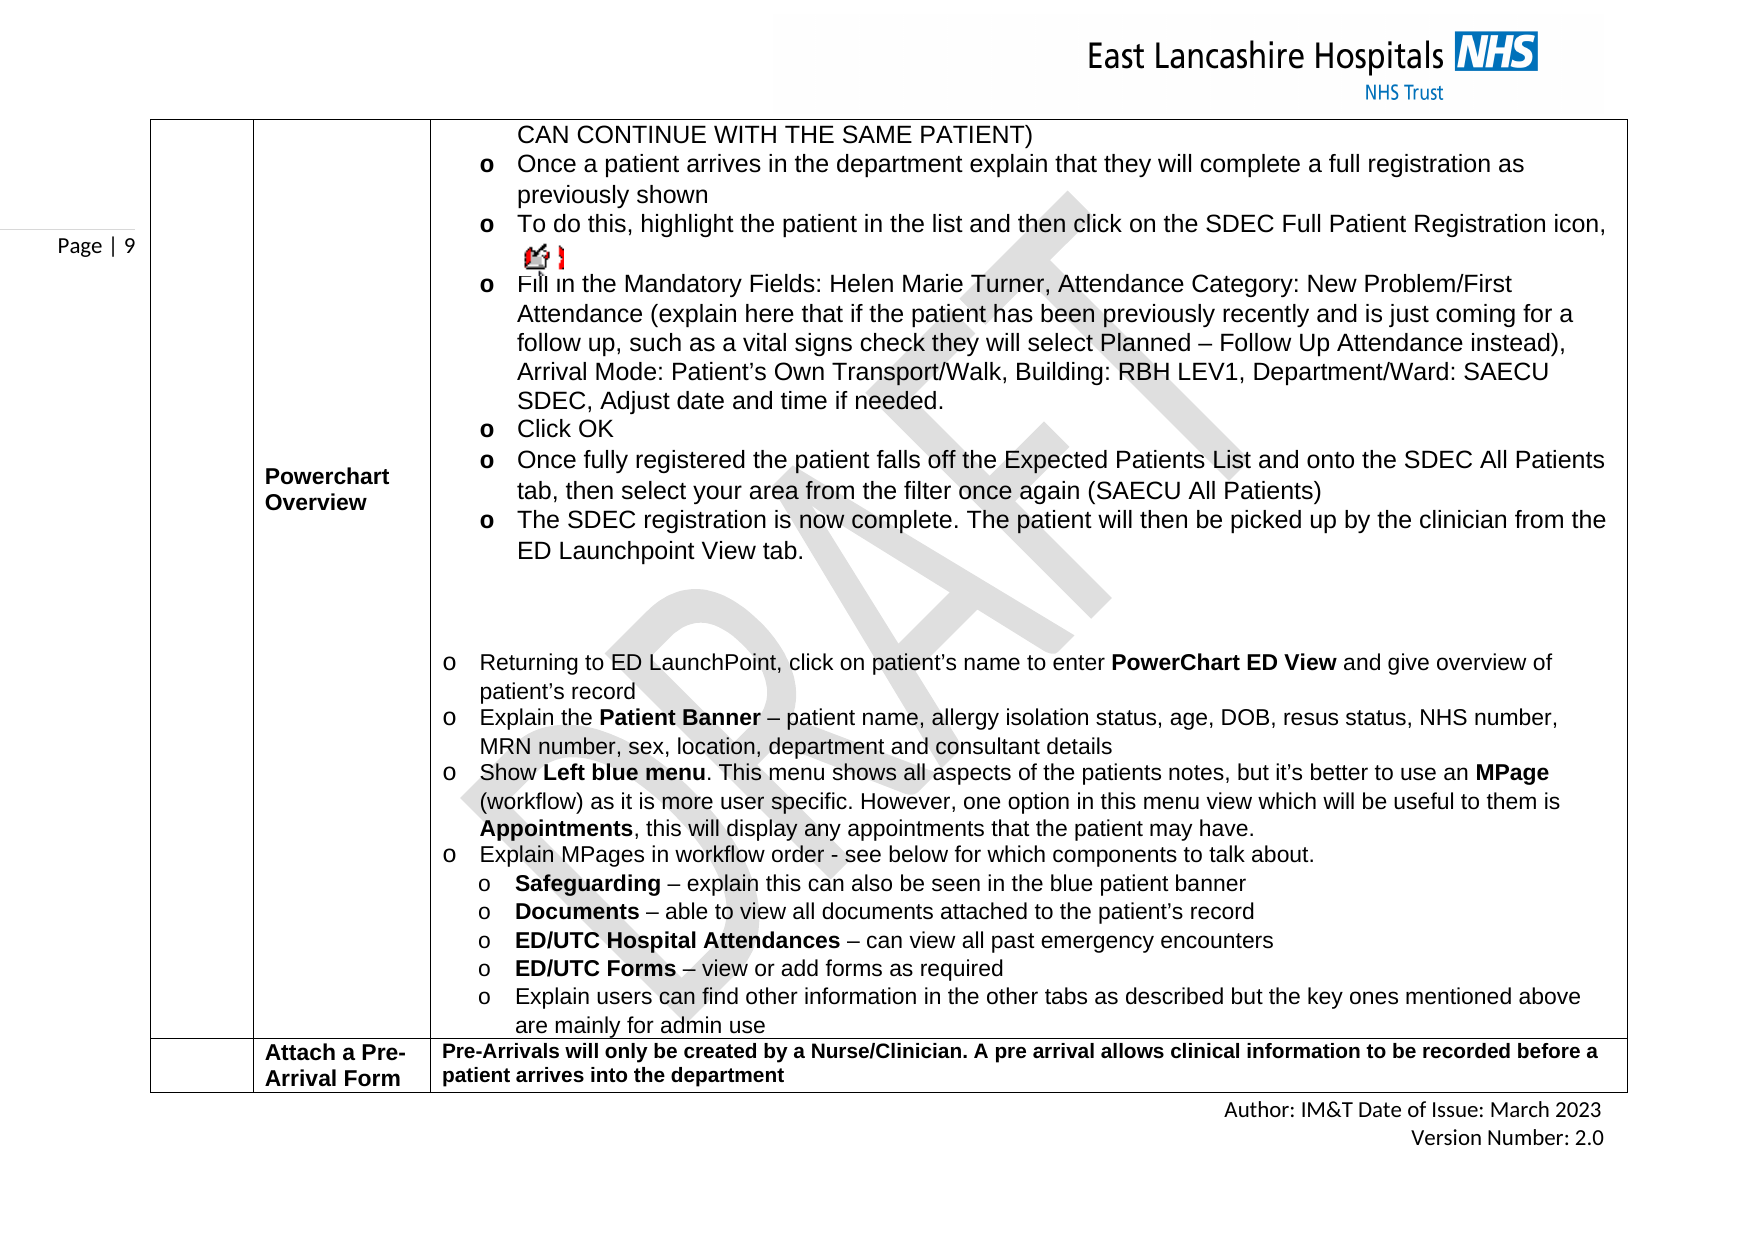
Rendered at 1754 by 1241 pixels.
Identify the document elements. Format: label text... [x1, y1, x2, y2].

table_cell [151, 1039, 253, 1092]
table_cell [151, 120, 253, 1038]
table_cell Attach a Pre-Arrival Form [254, 1039, 430, 1092]
picture [772, 14, 1604, 114]
picture [517, 241, 564, 276]
